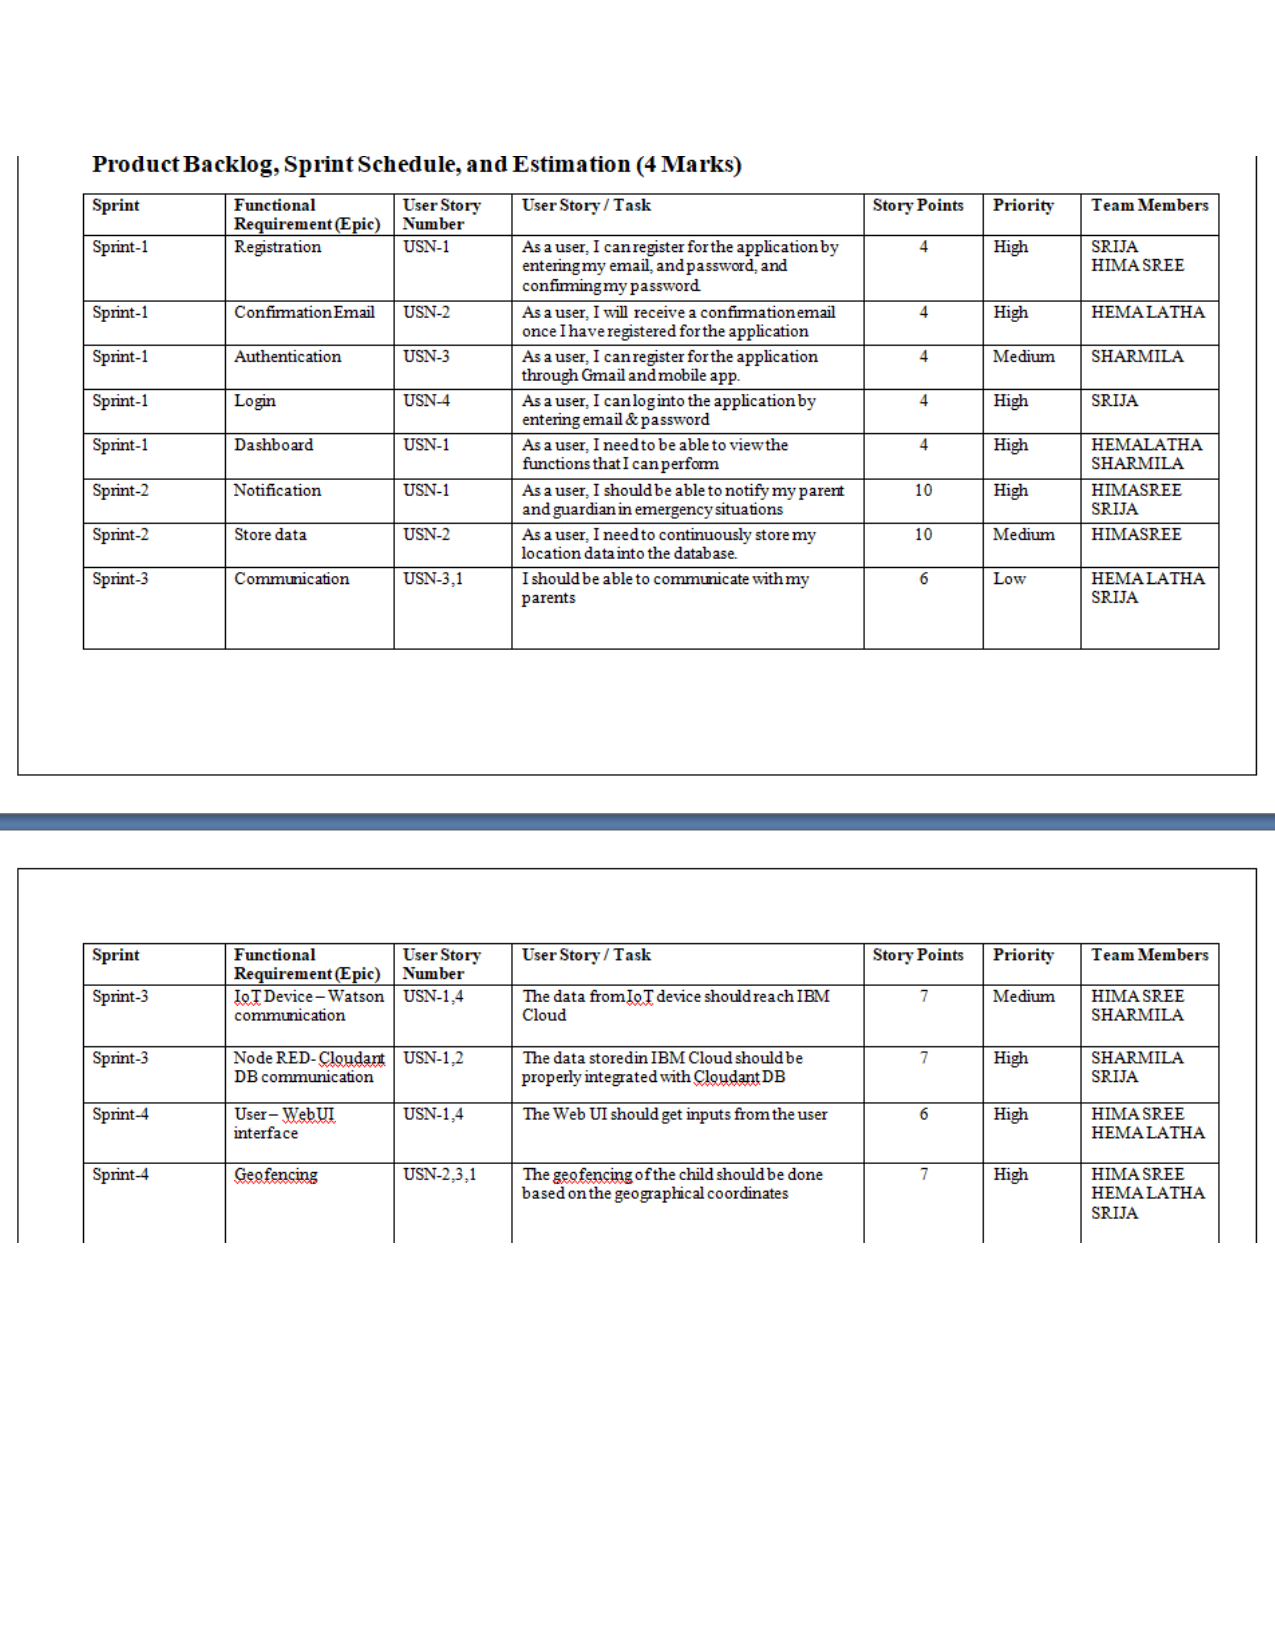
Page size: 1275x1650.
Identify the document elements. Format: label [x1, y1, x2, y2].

picture [0, 156, 1275, 1243]
